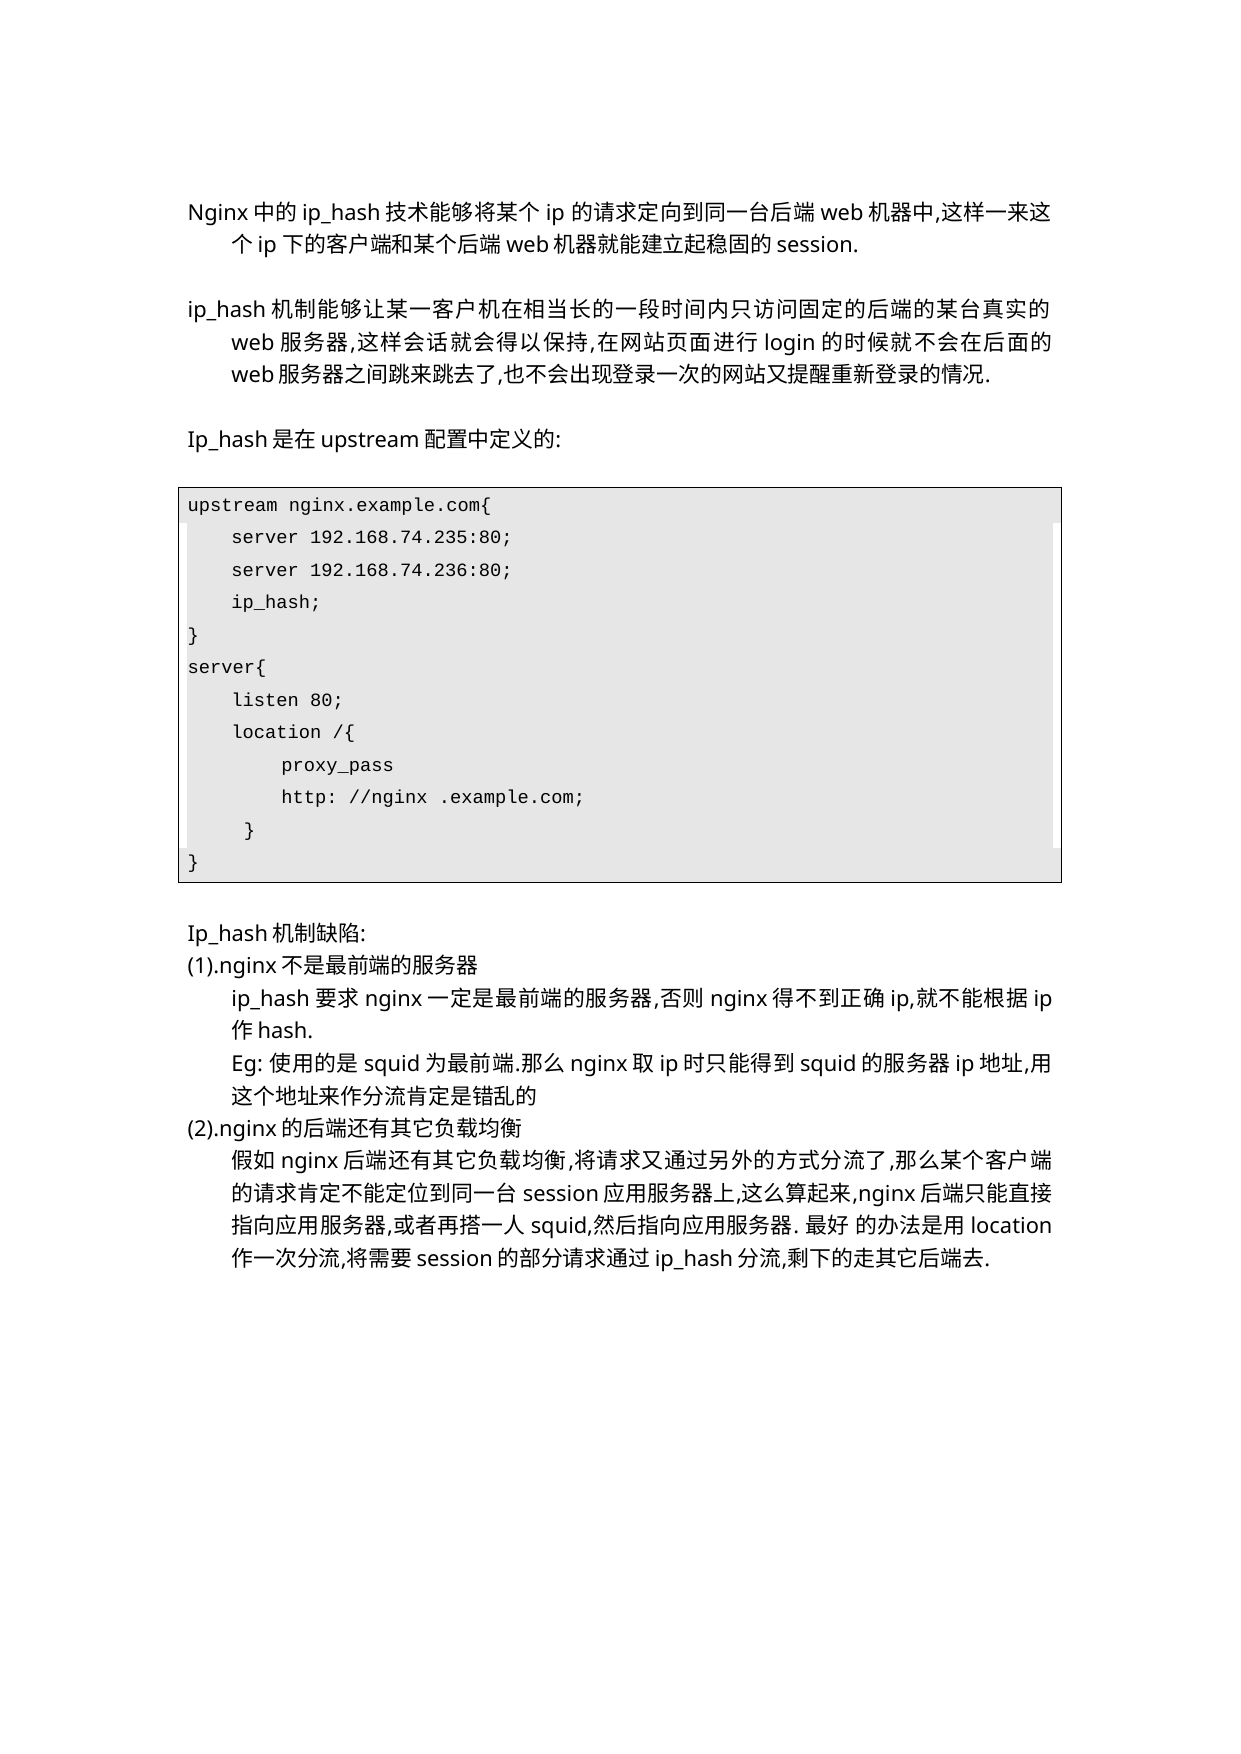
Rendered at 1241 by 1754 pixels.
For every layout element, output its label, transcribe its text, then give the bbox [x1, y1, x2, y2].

text } [187, 620, 1053, 653]
text Nginx中的ip_hash技术能够将某个ip 的请求定向到同一台后端web机器中,这样一来这个ip 下的客户端和某个后端 web机器就能建立起稳固的session. [187, 194, 1053, 259]
text (2).nginx的后端还有其它负载均衡 [187, 1111, 1053, 1143]
text server 192.168.74.236:80; [187, 555, 1053, 588]
text ip_hash要求nginx一定是最前端的服务器,否则nginx得不到正确ip,就不能根据ip作hash. [231, 981, 1053, 1046]
text Eg: 使用的是squid为最前端.那么nginx取ip时只能得到squid的服务器ip地址,用这个地址来作分流肯定是错乱的 [231, 1046, 1053, 1111]
text http: //nginx .example.com; [187, 783, 1053, 815]
text (1).nginx不是最前端的服务器 [187, 948, 1053, 981]
text 假如nginx后端还有其它负载均衡,将请求又通过另外的方式分流了,那么某个客户端的请求肯定不能定位到同一台session应用服务器上,这么算起来,nginx后端只能直接指向应用服务器,或者再搭一人squid,然后指向应用服务器. 最好 的办法是用location作一次分流,将需要session的部分请求通过ip_hash分流,剩下的走其它后端去. [231, 1143, 1053, 1273]
text ip_hash; [187, 588, 1053, 620]
text } [187, 815, 1053, 844]
text Ip_hash机制缺陷: [187, 916, 1053, 948]
text Ip_hash是在upstream配置中定义的: [187, 422, 1053, 454]
text } [179, 844, 1061, 882]
text proxy_pass [187, 750, 1053, 783]
text server{ [187, 653, 1053, 685]
text ip_hash机制能够让某一客户机在相当长的一段时间内只访问固定的后端的某台真实的web服务器,这样会话就会得以保持,在网站页面进行login的时候就不会在后面的web服务器之间跳来跳去了,也不会出现登录一次的网站又提醒重新登录的情况. [187, 292, 1053, 389]
text listen 80; [187, 685, 1053, 718]
text server 192.168.74.235:80; [187, 523, 1053, 555]
text location /{ [187, 718, 1053, 750]
text upstream nginx.example.com{ [179, 488, 1061, 523]
